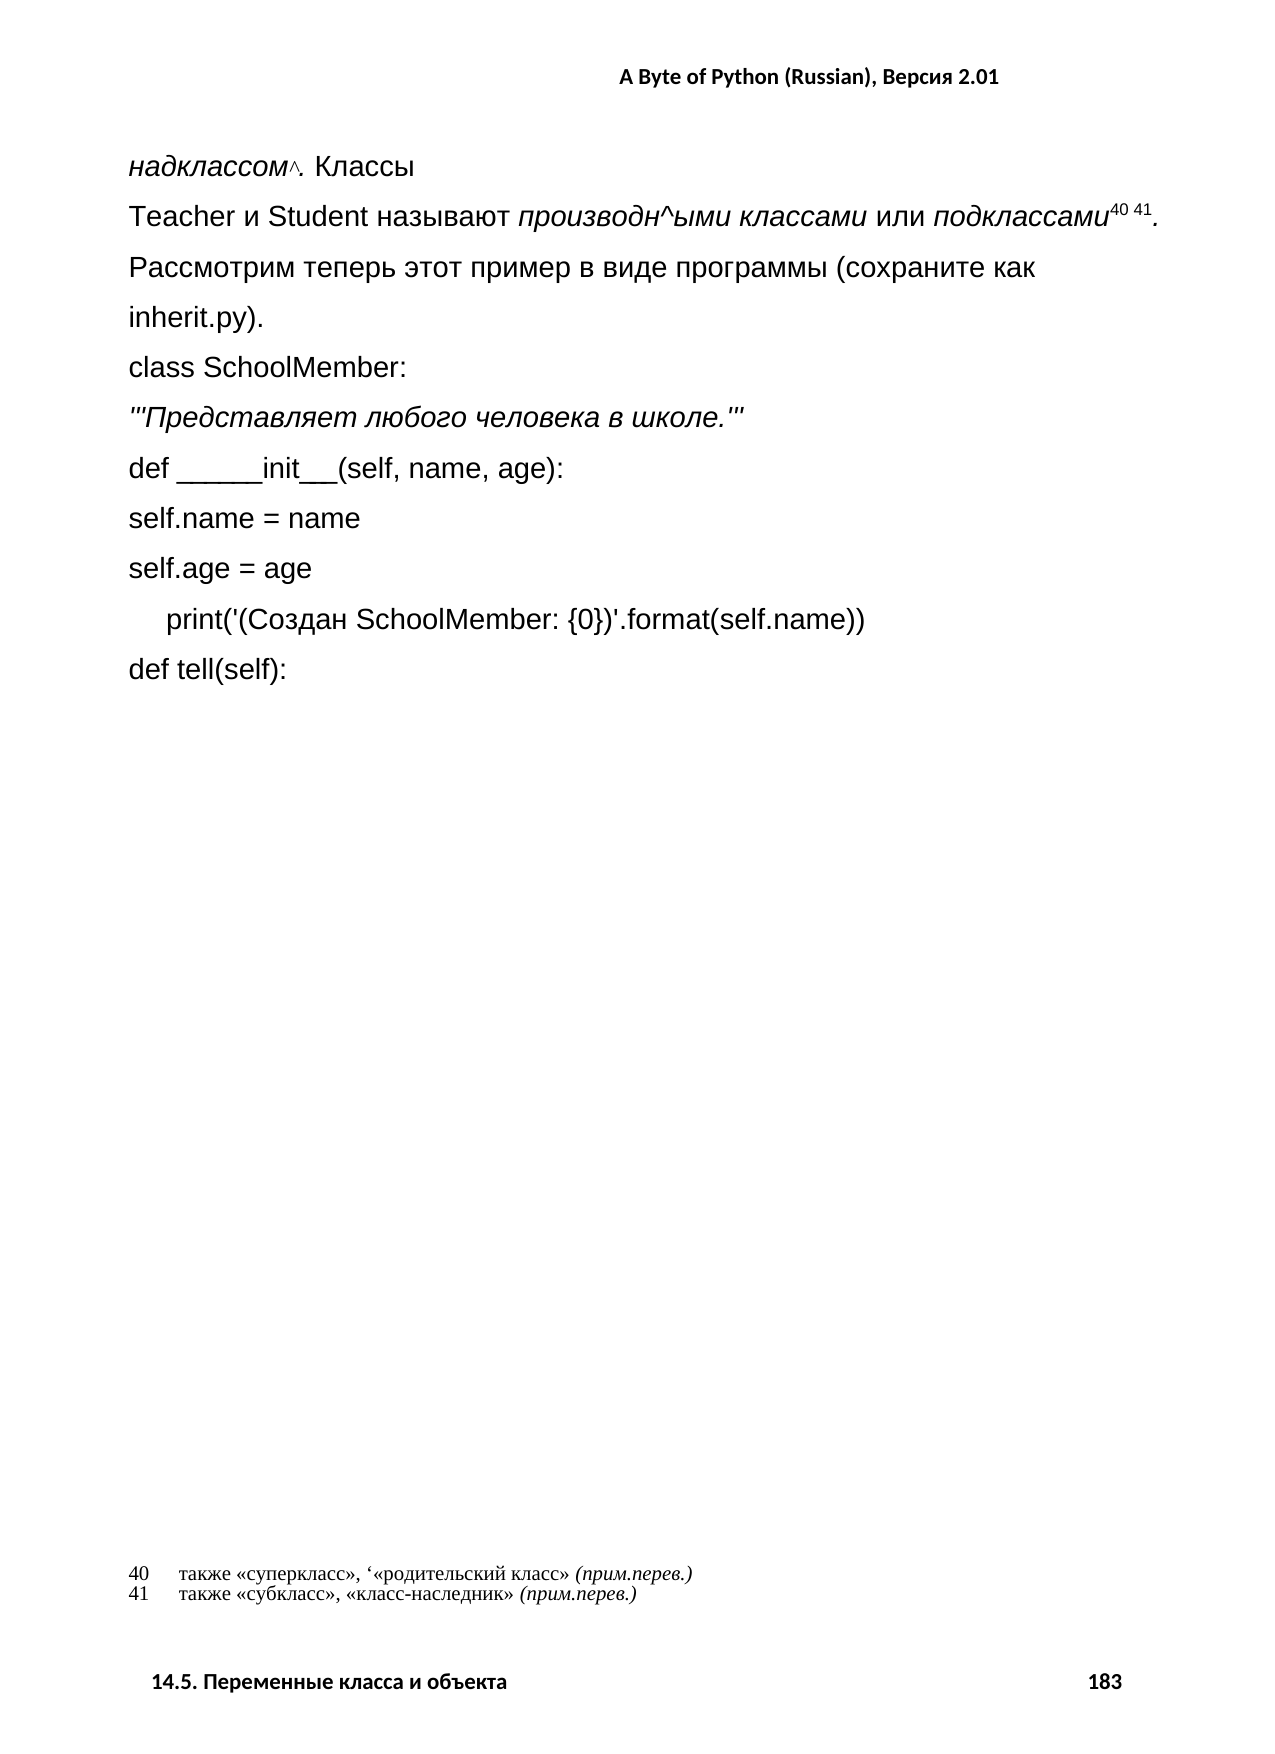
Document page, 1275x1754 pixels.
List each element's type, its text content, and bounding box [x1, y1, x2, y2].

text def init (self, name, age): [128, 451, 1163, 484]
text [128, 149, 1163, 233]
text '''Представляет любого человека в школе.''' [128, 401, 1163, 434]
text self.name = name self.age = age [128, 501, 1163, 585]
text print('(Создан SchoolMember: {0})'.format(self.name)) def tell(self): [128, 602, 1163, 686]
text Рассмотрим теперь этот пример в виде программы (сохраните как inherit.py). class SchoolMember: [128, 249, 1163, 384]
